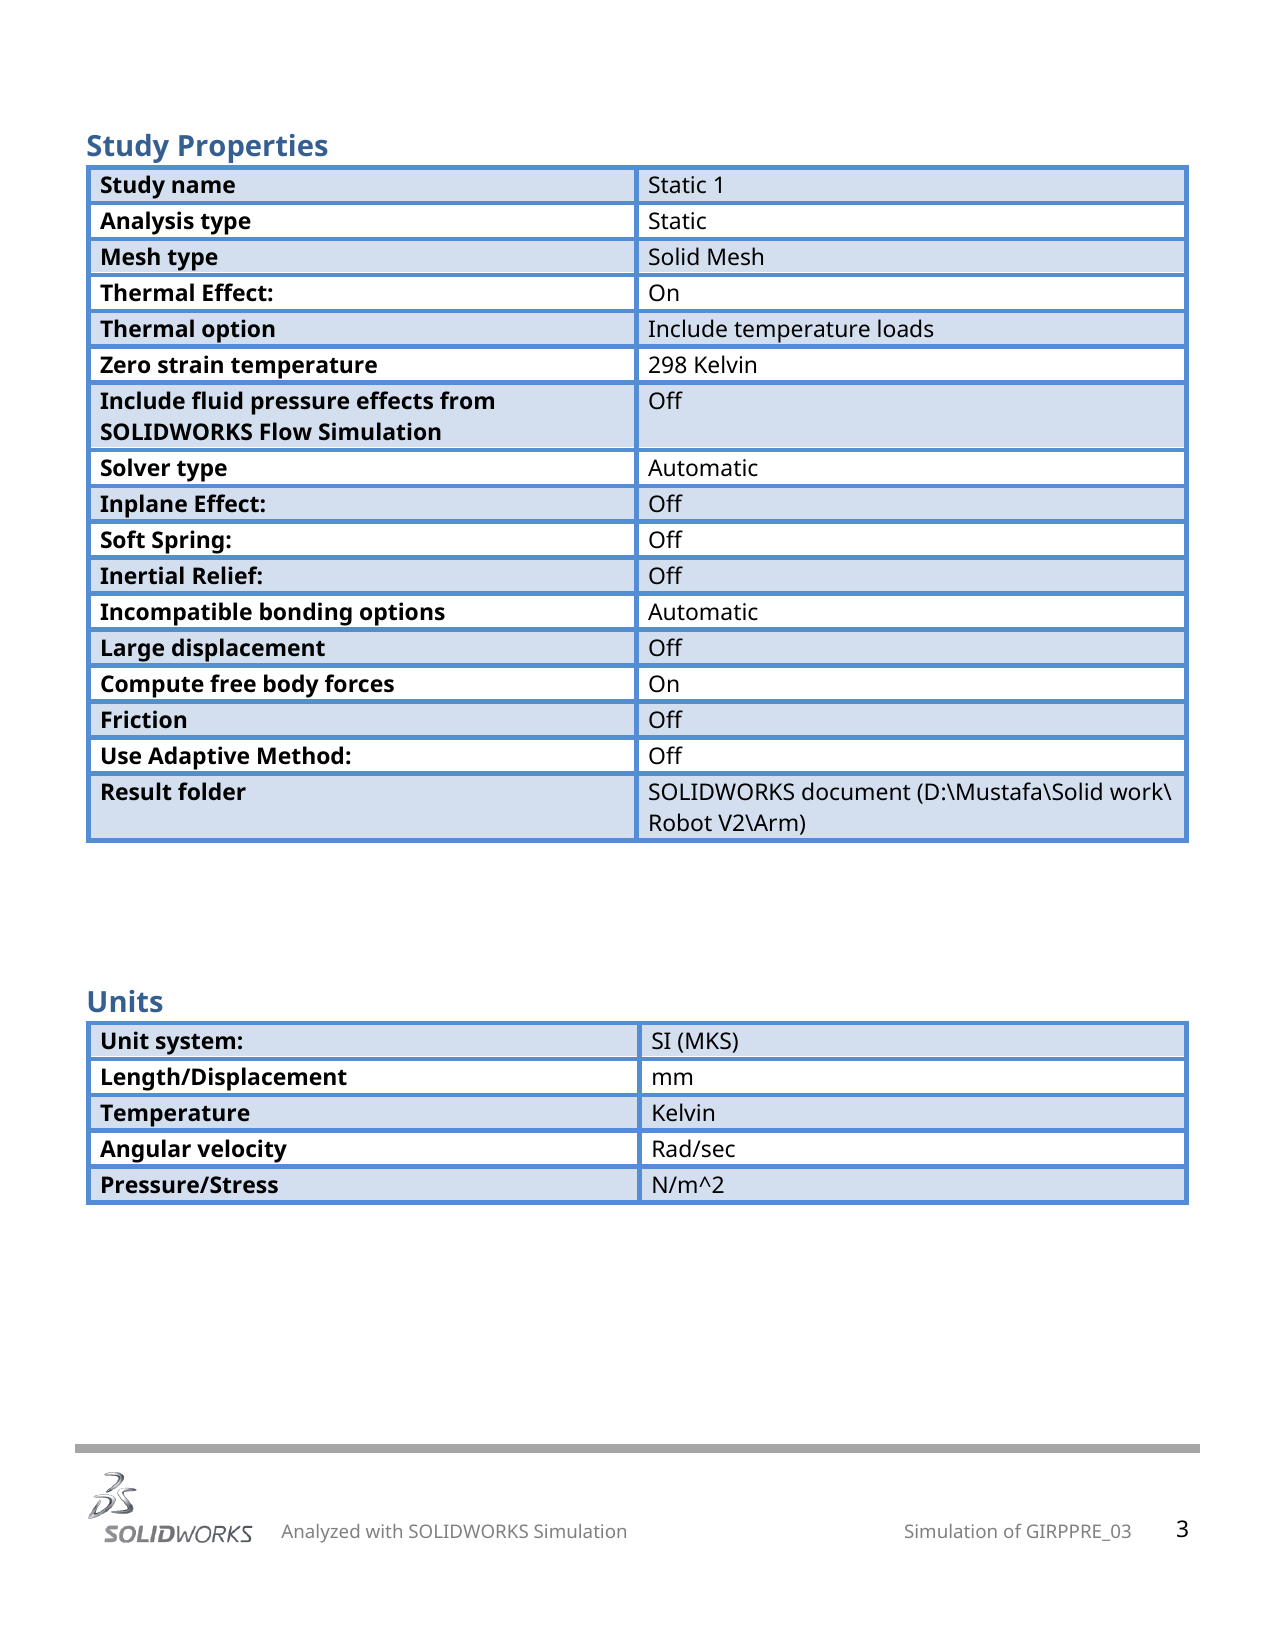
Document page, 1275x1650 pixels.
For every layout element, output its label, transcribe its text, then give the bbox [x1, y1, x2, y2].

table_header Units [75, 931, 1200, 1205]
table_header Study Properties [75, 75, 1200, 874]
picture [86, 1453, 254, 1544]
